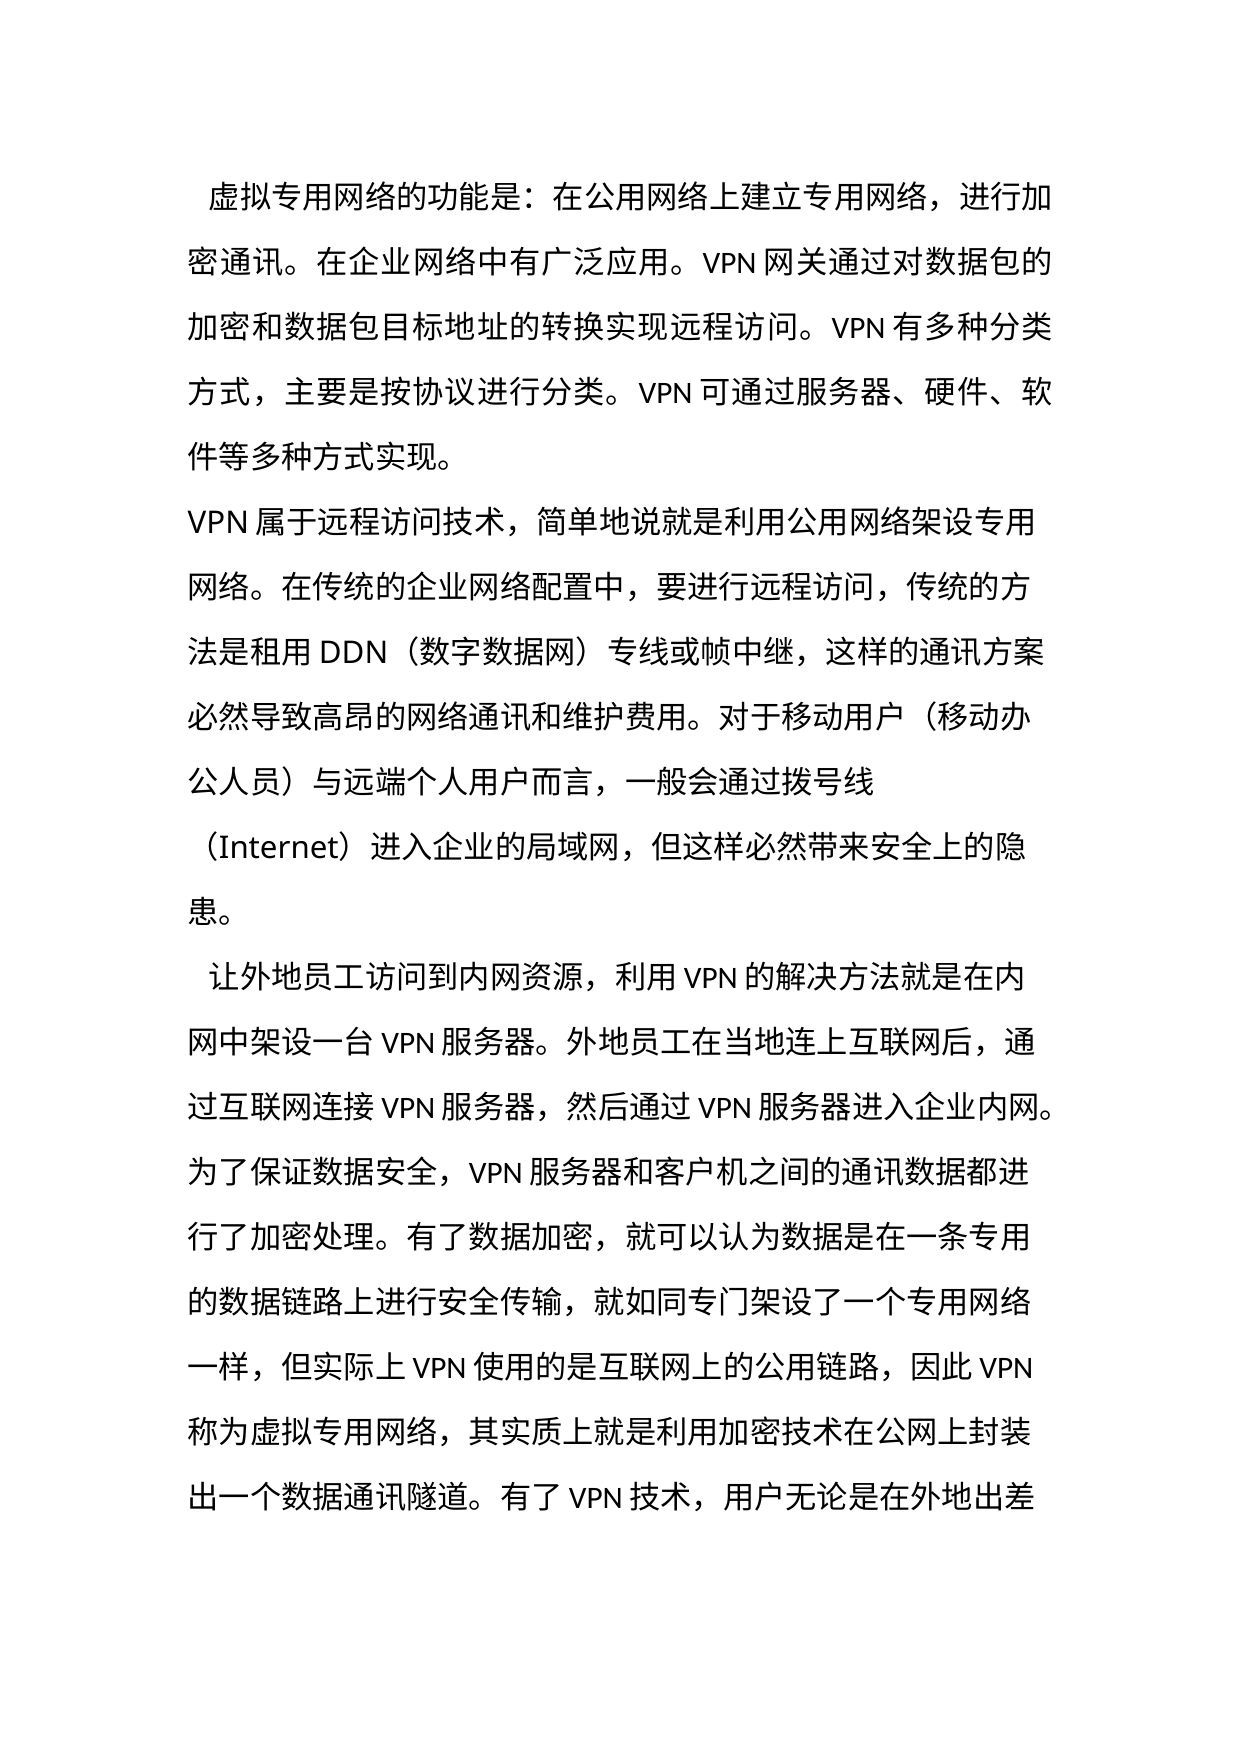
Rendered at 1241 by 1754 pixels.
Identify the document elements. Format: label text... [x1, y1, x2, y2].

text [187, 942, 1053, 1527]
text 虚拟专用网络的功能是：在公用网络上建立专用网络，进行加密通讯。在企业网络中有广泛应用。VPN网关通过对数据包的加密和数据包目标地址的转换实现远程访问。VPN有多种分类方式，主要是按协议进行分类。VPN可通过服务器、硬件、软件等多种方式实现。 [187, 162, 1053, 487]
text VPN属于远程访问技术，简单地说就是利用公用网络架设专用网络。在传统的企业网络配置中，要进行远程访问，传统的方法是租用DDN（数字数据网）专线或帧中继，这样的通讯方案必然导致高昂的网络通讯和维护费用。对于移动用户（移动办公人员）与远端个人用户而言，一般会通过拨号线（Internet）进入企业的局域网，但这样必然带来安全上的隐患。 [187, 487, 1053, 942]
